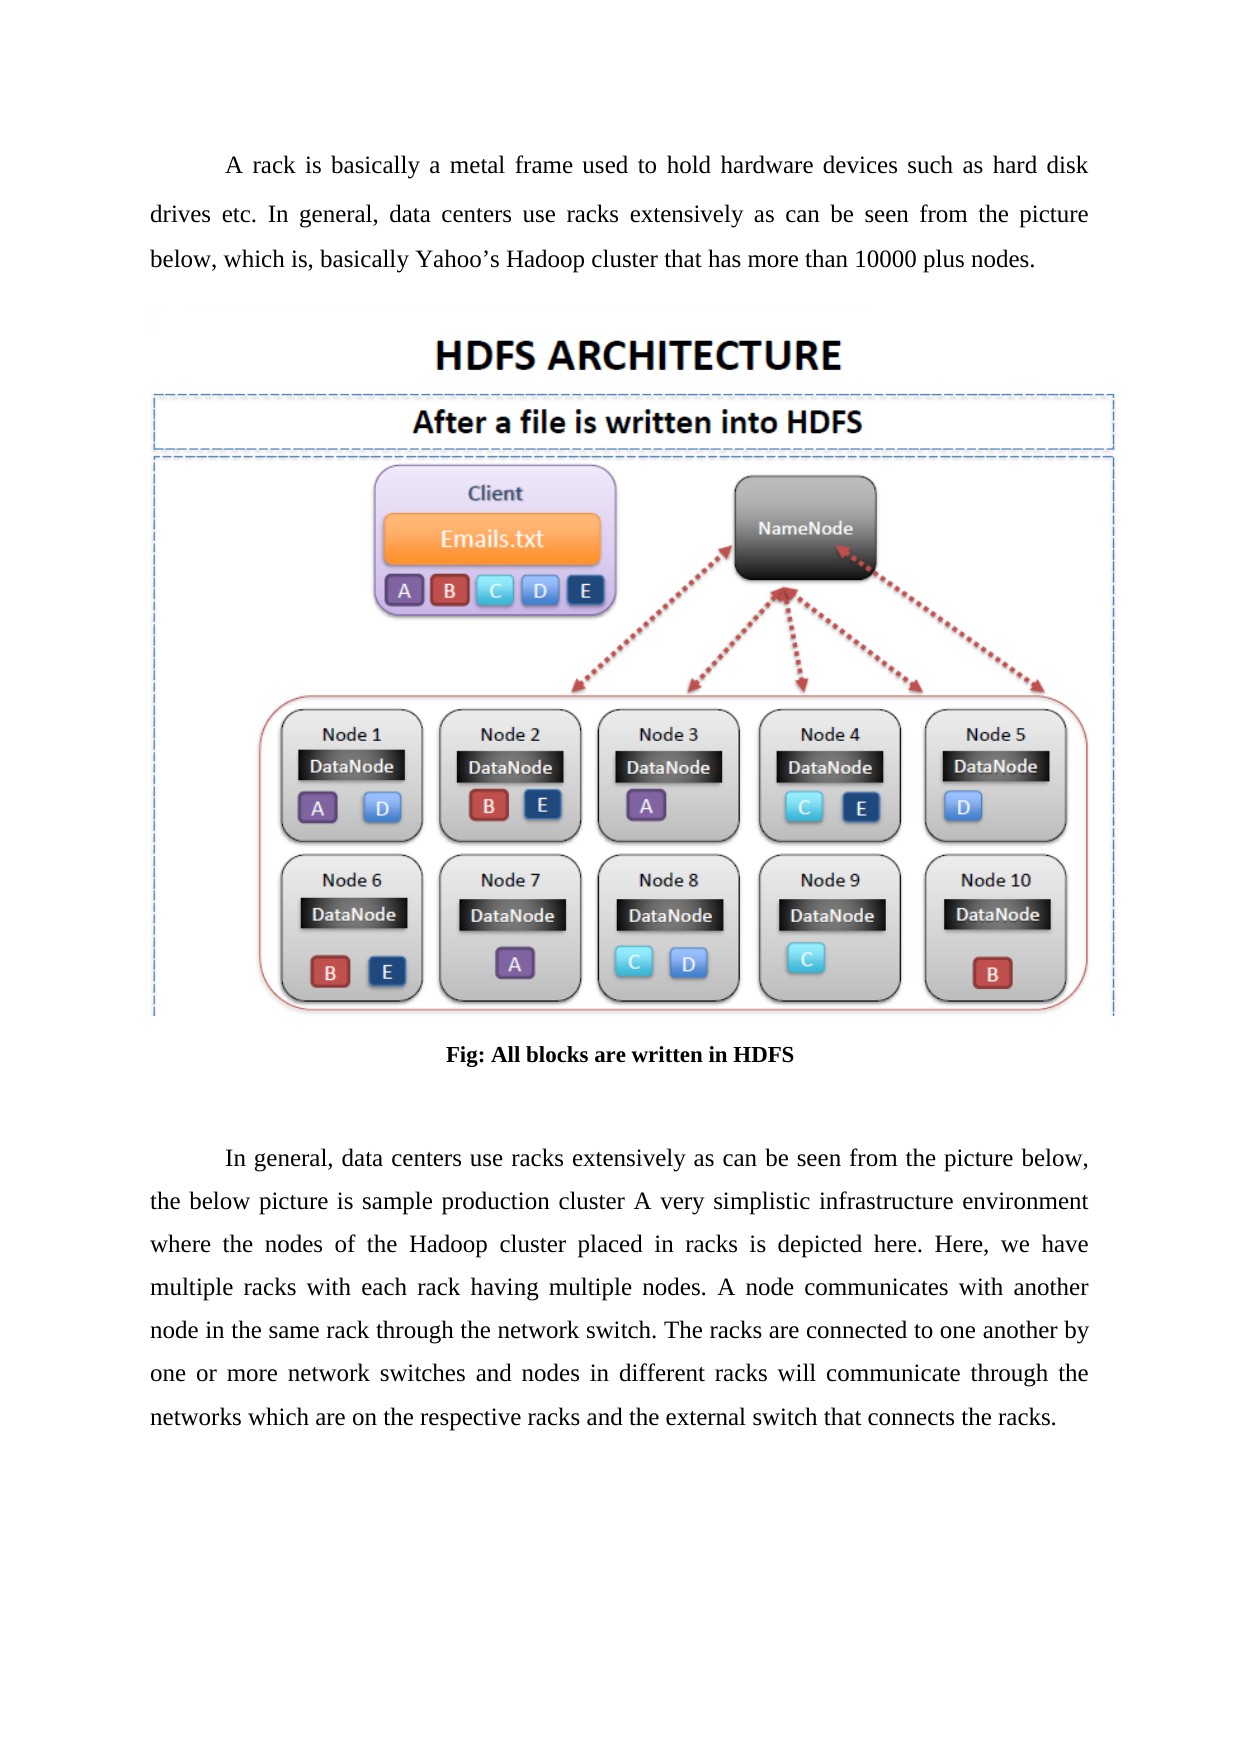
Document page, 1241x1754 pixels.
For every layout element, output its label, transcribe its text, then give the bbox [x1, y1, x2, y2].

text In general, data centers use racks extensively as can be seen from the picture below, the below picture is sample production cluster A very simplistic infrastructure environment where the nodes of the Hadoop cluster placed in racks is depicted here. Here, we have multiple racks with each rack having multiple nodes. A node communicates with another node in the same rack through the network switch. The racks are connected to one another by one or more network switches and nodes in different racks will communicate through the networks which are on the respective racks and the external switch that connects the racks. [150, 1143, 1090, 1430]
text A rack is basically a metal frame used to hold hardware devices such as hard disk drives etc. In general, data centers use racks extensively as can be seen from the picture below, which is, basically Yahoo’s Hadoop cluster that has more than 10000 plus nodes. [150, 150, 1090, 273]
text Fig: All blocks are written in HDFS [150, 1041, 1090, 1067]
